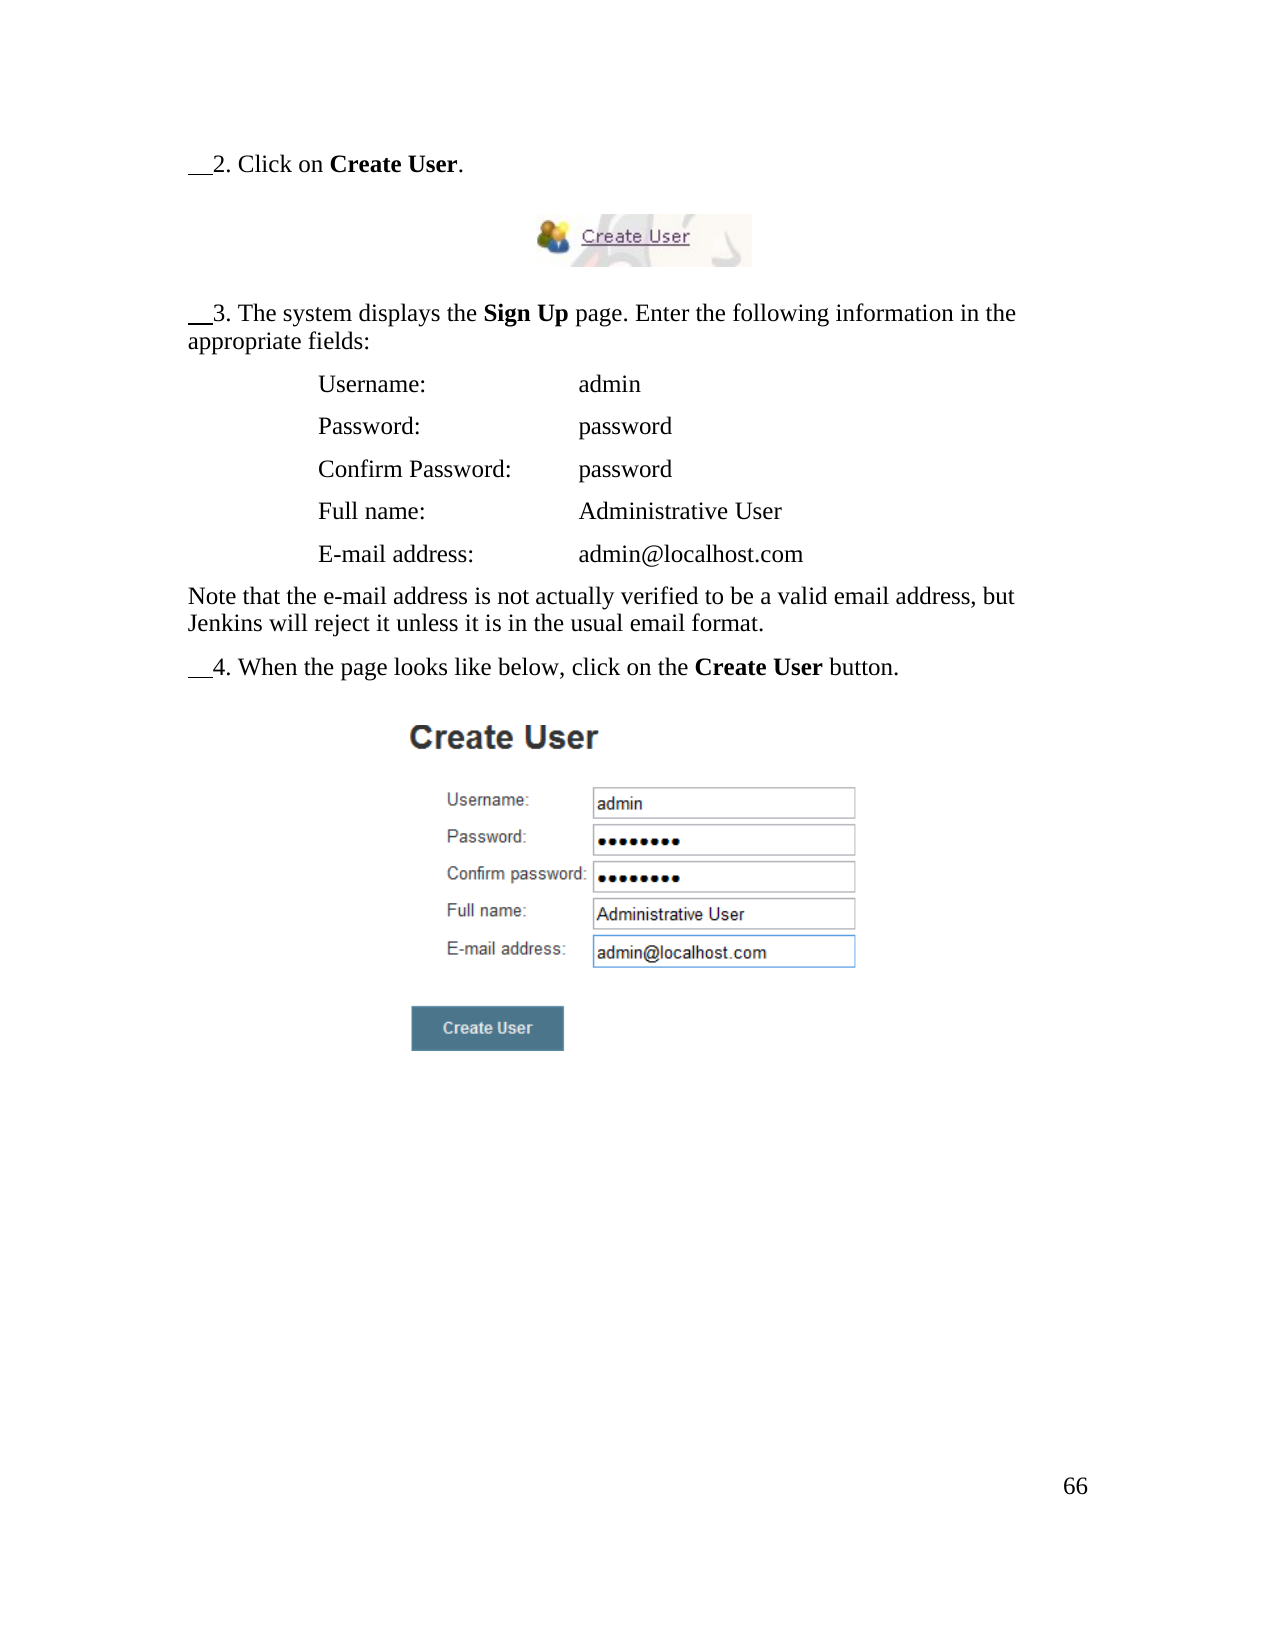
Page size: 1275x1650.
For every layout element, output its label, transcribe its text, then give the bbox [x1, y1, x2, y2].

text 2. Click on Create User. [188, 149, 1100, 178]
text Username: admin [318, 369, 1100, 397]
text Password: password Confirm Password: password [318, 411, 673, 483]
text Note that the e-mail address is not actually verified to be a valid email address, but Jenkins will reject it unless it is in the usual email format. [188, 583, 1017, 637]
picture [409, 725, 856, 1051]
text Full name: Administrative User [318, 496, 1100, 525]
text 3. The system displays the Sign Up page. Enter the following information in the appropriate fields: [188, 300, 1100, 354]
picture [536, 214, 753, 267]
text 4. When the page looks like below, click on the Create User button. [188, 652, 1100, 680]
text E-mail address: admin@localhost.com [318, 539, 1100, 568]
